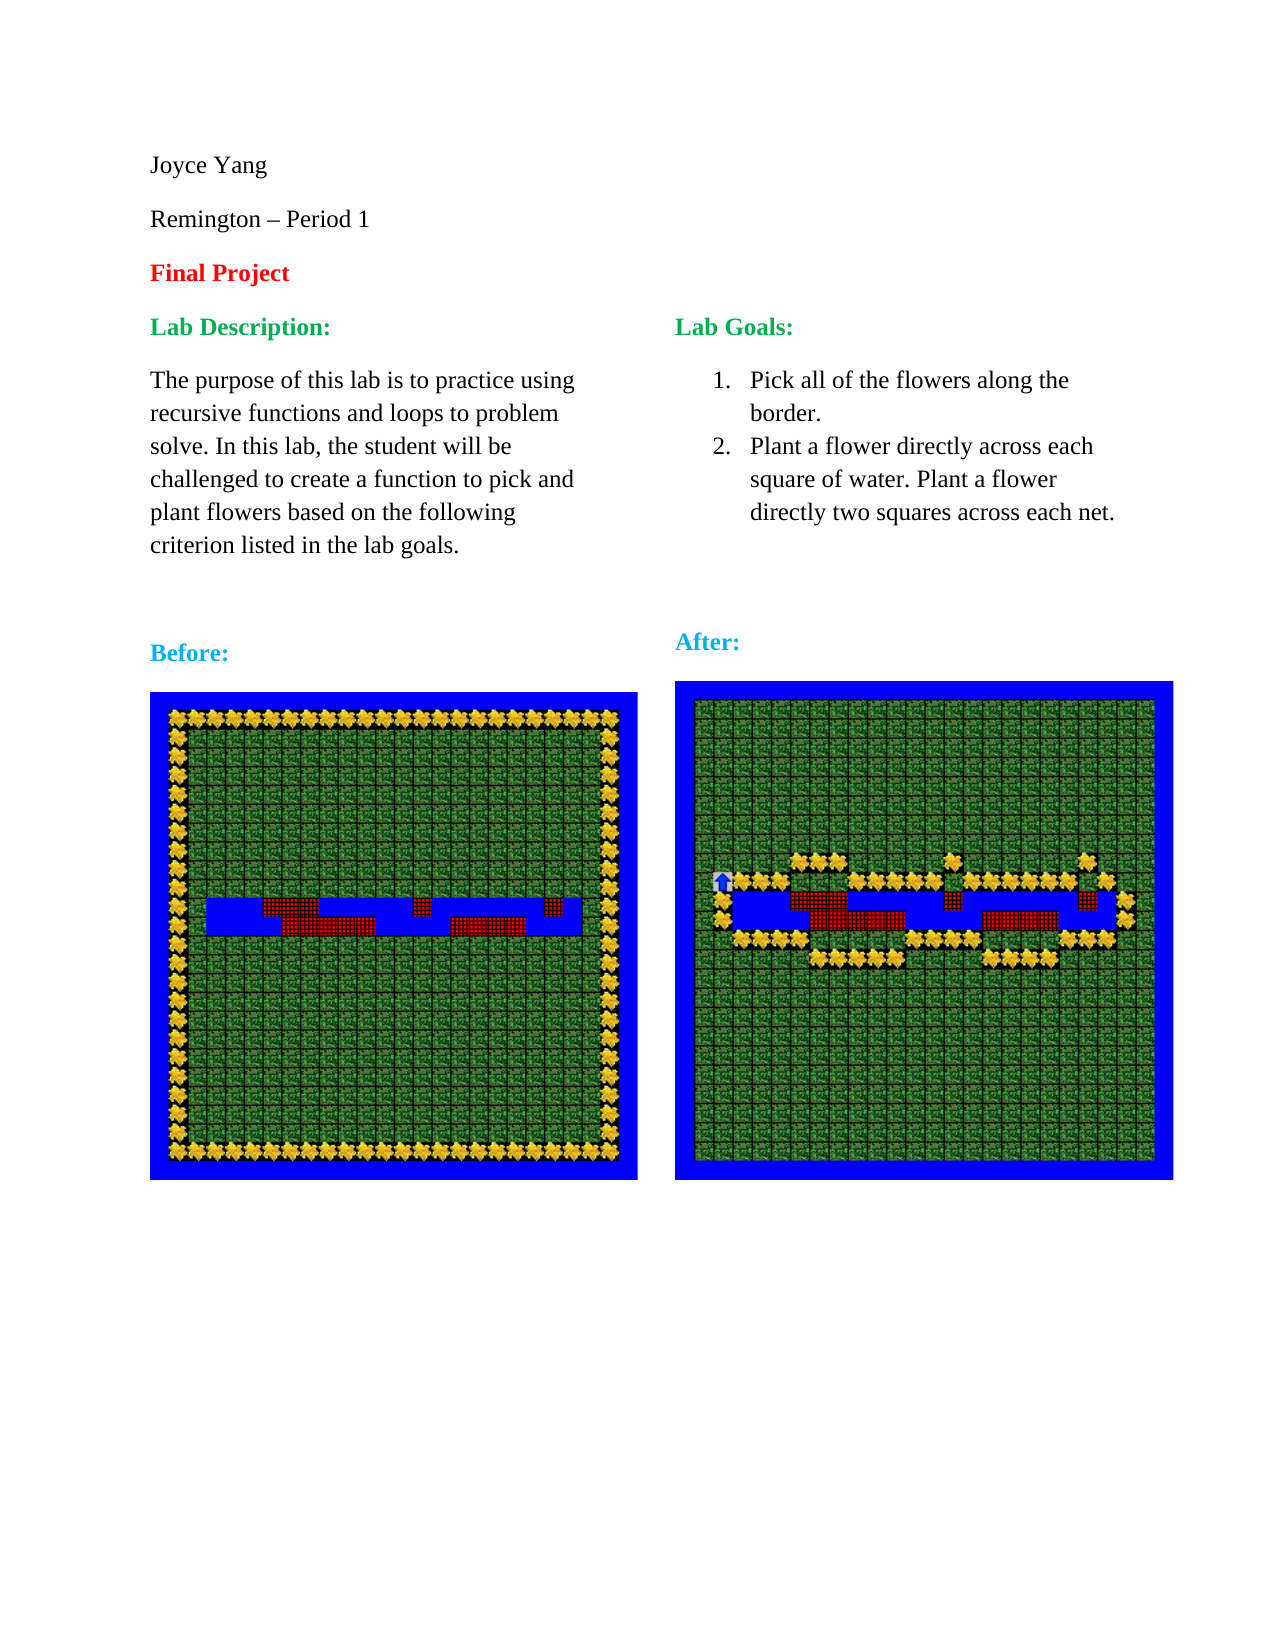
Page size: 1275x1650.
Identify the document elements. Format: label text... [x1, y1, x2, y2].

picture [675, 681, 1174, 1180]
text Remington – Period 1 [150, 204, 600, 233]
list Pick all of the flowers along the border. [712, 365, 1125, 427]
text Joyce Yang [150, 150, 600, 179]
text Lab Goals: [675, 312, 1125, 340]
list Plant a flower directly across each square of water. Plant a flower directly two squares across each net. [712, 431, 1125, 526]
text The purpose of this lab is to practice using recursive functions and loops to problem solve. In this lab, the student will be challenged to create a function to pick and plant flowers based on the following criterion listed in the lab goals. [150, 365, 600, 559]
text Before: [150, 638, 600, 667]
text Lab Description: [150, 312, 600, 340]
text Final Project [150, 258, 600, 286]
picture [150, 692, 638, 1180]
text After: [675, 627, 1125, 656]
